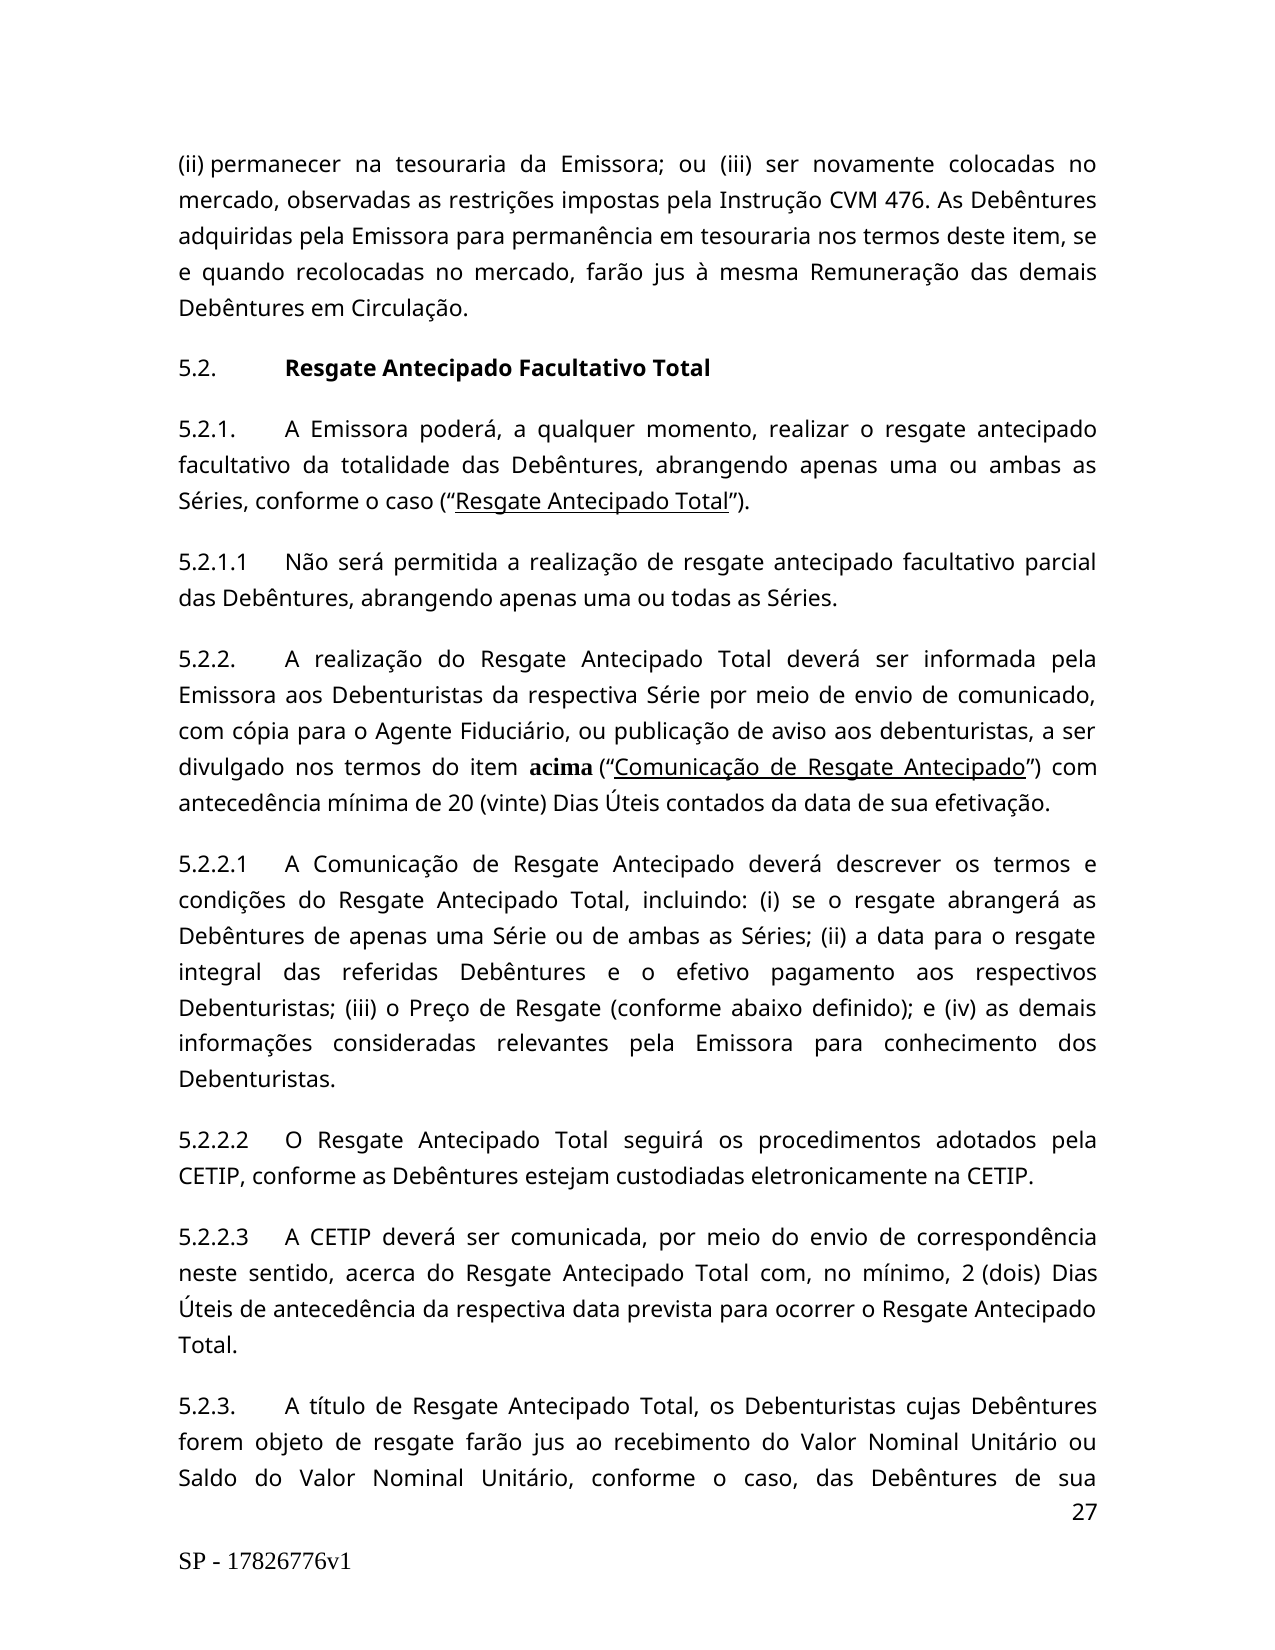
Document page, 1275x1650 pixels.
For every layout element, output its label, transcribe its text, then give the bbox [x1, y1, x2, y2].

subtitle Resgate Antecipado Facultativo Total [178, 352, 1098, 384]
subtitle A Comunicação de Resgate Antecipado deverá descrever os termos e condições do Resgate Antecipado Total, incluindo: (i) se o resgate abrangerá as Debêntures de apenas uma Série ou de ambas as Séries; (ii) a data para o resgate integral das referidas Debêntures e o efetivo pagamento aos respectivos Debenturistas; (iii) o Preço de Resgate (conforme abaixo definido); e (iv) as demais informações consideradas relevantes pela Emissora para conhecimento dos Debenturistas. [178, 848, 1098, 1094]
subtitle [178, 1390, 1098, 1493]
subtitle A CETIP deverá ser comunicada, por meio do envio de correspondência neste sentido, acerca do Resgate Antecipado Total com, no mínimo, 2 (dois) Dias Úteis de antecedência da respectiva data prevista para ocorrer o Resgate Antecipado Total. [178, 1221, 1098, 1360]
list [178, 148, 1098, 323]
subtitle A Emissora poderá, a qualquer momento, realizar o resgate antecipado facultativo da totalidade das Debêntures, abrangendo apenas uma ou ambas as Séries, conforme o caso (“Resgate Antecipado Total”). [178, 413, 1098, 516]
subtitle O Resgate Antecipado Total seguirá os procedimentos adotados pela CETIP, conforme as Debêntures estejam custodiadas eletronicamente na CETIP. [178, 1124, 1098, 1191]
subtitle Não será permitida a realização de resgate antecipado facultativo parcial das Debêntures, abrangendo apenas uma ou todas as Séries. [178, 546, 1098, 613]
subtitle A realização do Resgate Antecipado Total deverá ser informada pela Emissora aos Debenturistas da respectiva Série por meio de envio de comunicado, com cópia para o Agente Fiduciário, ou publicação de aviso aos debenturistas, a ser divulgado nos termos do item 4.10 acima (“Comunicação de Resgate Antecipado”) com antecedência mínima de 20 (vinte) Dias Úteis contados da data de sua efetivação. [178, 643, 1098, 818]
